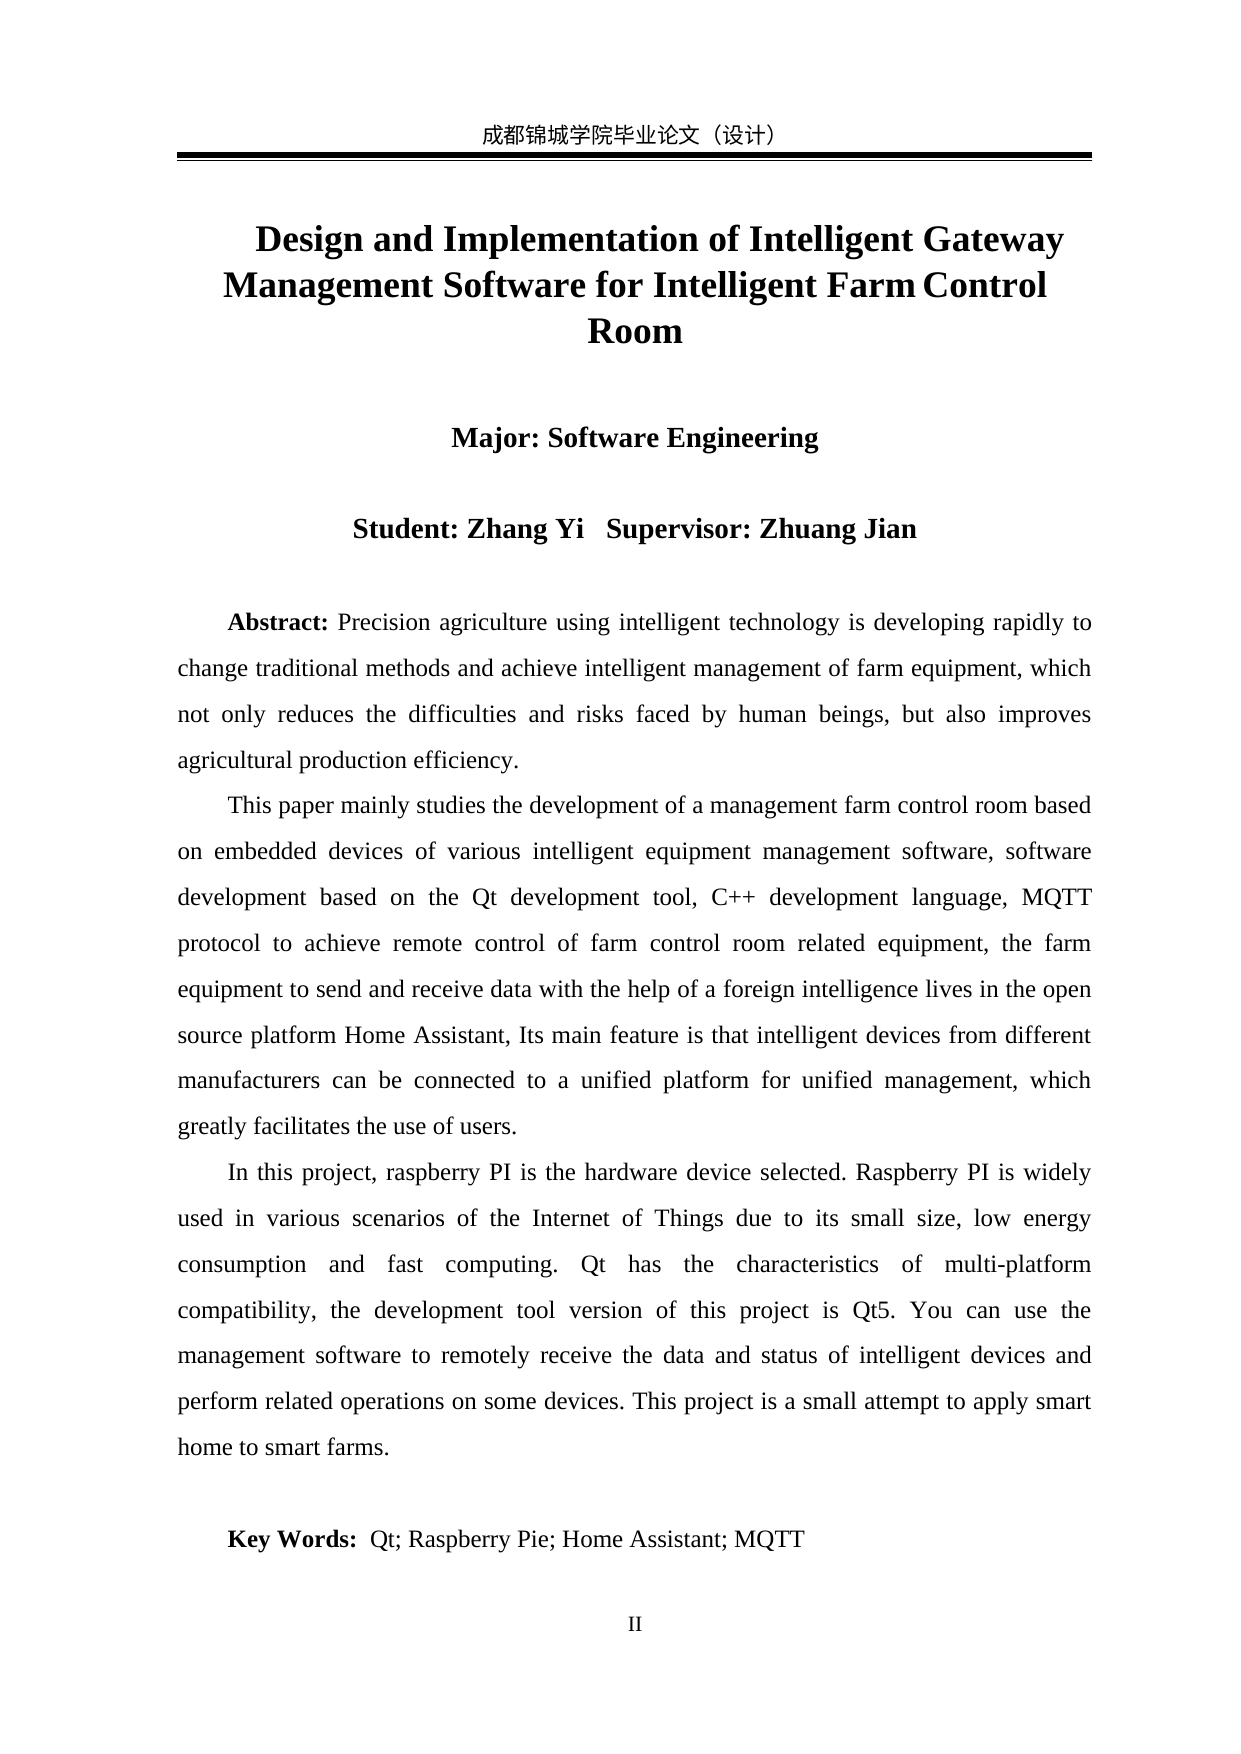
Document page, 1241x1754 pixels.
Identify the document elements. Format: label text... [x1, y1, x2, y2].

text Key Words: Qt; Raspberry Pie; Home Assistant; MQTT [177, 1511, 1092, 1556]
text In this project, raspberry PI is the hardware device selected. Raspberry PI is widely used in various scenarios of the Internet of Things due to its small size, low energy consumption and fast computing. Qt has the characteristics of multi-platform compatibility, the development tool version of this project is Qt5. You can use the management software to remotely receive the data and status of intelligent devices and perform related operations on some devices. This project is a small attempt to apply smart home to smart farms. [177, 1144, 1092, 1465]
text Student: Zhang Yi Supervisor: Zhuang Jian [177, 502, 1092, 548]
text Design and Implementation of Intelligent Gateway Management Software for Intelligent Farm Control Room [177, 215, 1092, 352]
text Major: Software Engineering [177, 411, 1092, 456]
text This paper mainly studies the development of a management farm control room based on embedded devices of various intelligent equipment management software, software development based on the Qt development tool, C++ development language, MQTT protocol to achieve remote control of farm control room related equipment, the farm equipment to send and receive data with the help of a foreign intelligence lives in the open source platform Home Assistant, Its main feature is that intelligent devices from different manufacturers can be connected to a unified platform for unified management, which greatly facilitates the use of users. [177, 777, 1092, 1144]
text Abstract: Precision agriculture using intelligent technology is developing rapidly to change traditional methods and achieve intelligent management of farm equipment, which not only reduces the difficulties and risks faced by human beings, but also improves agricultural production efficiency. [177, 594, 1092, 777]
